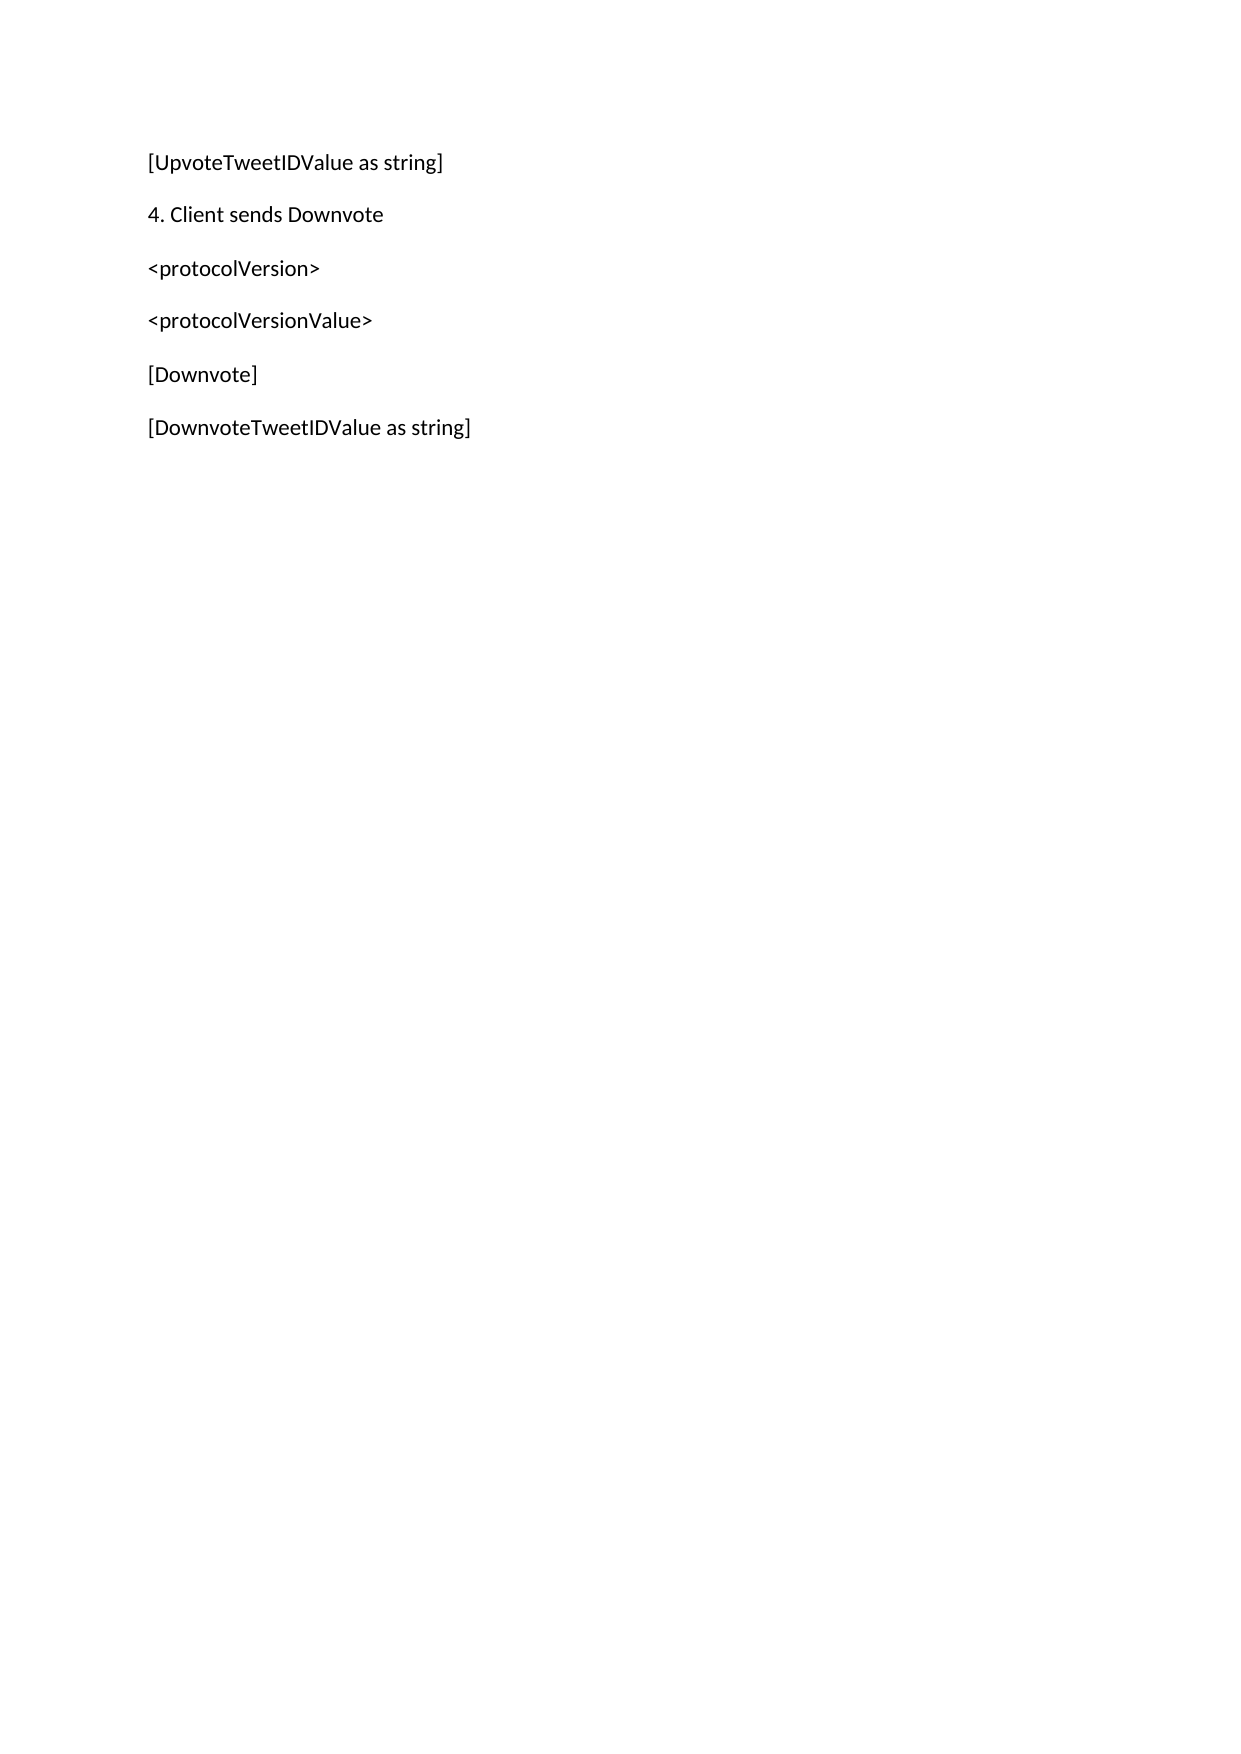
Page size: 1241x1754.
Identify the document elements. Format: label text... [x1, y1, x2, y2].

text [DownvoteTweetIDValue as string] [148, 413, 1093, 441]
text <protocolVersionValue> [148, 307, 1093, 335]
text 4. Client sends Downvote [148, 201, 1093, 229]
text [Downvote] [148, 360, 1093, 388]
text [UpvoteTweetIDValue as string] [148, 148, 1093, 176]
text <protocolVersion> [148, 254, 1093, 282]
